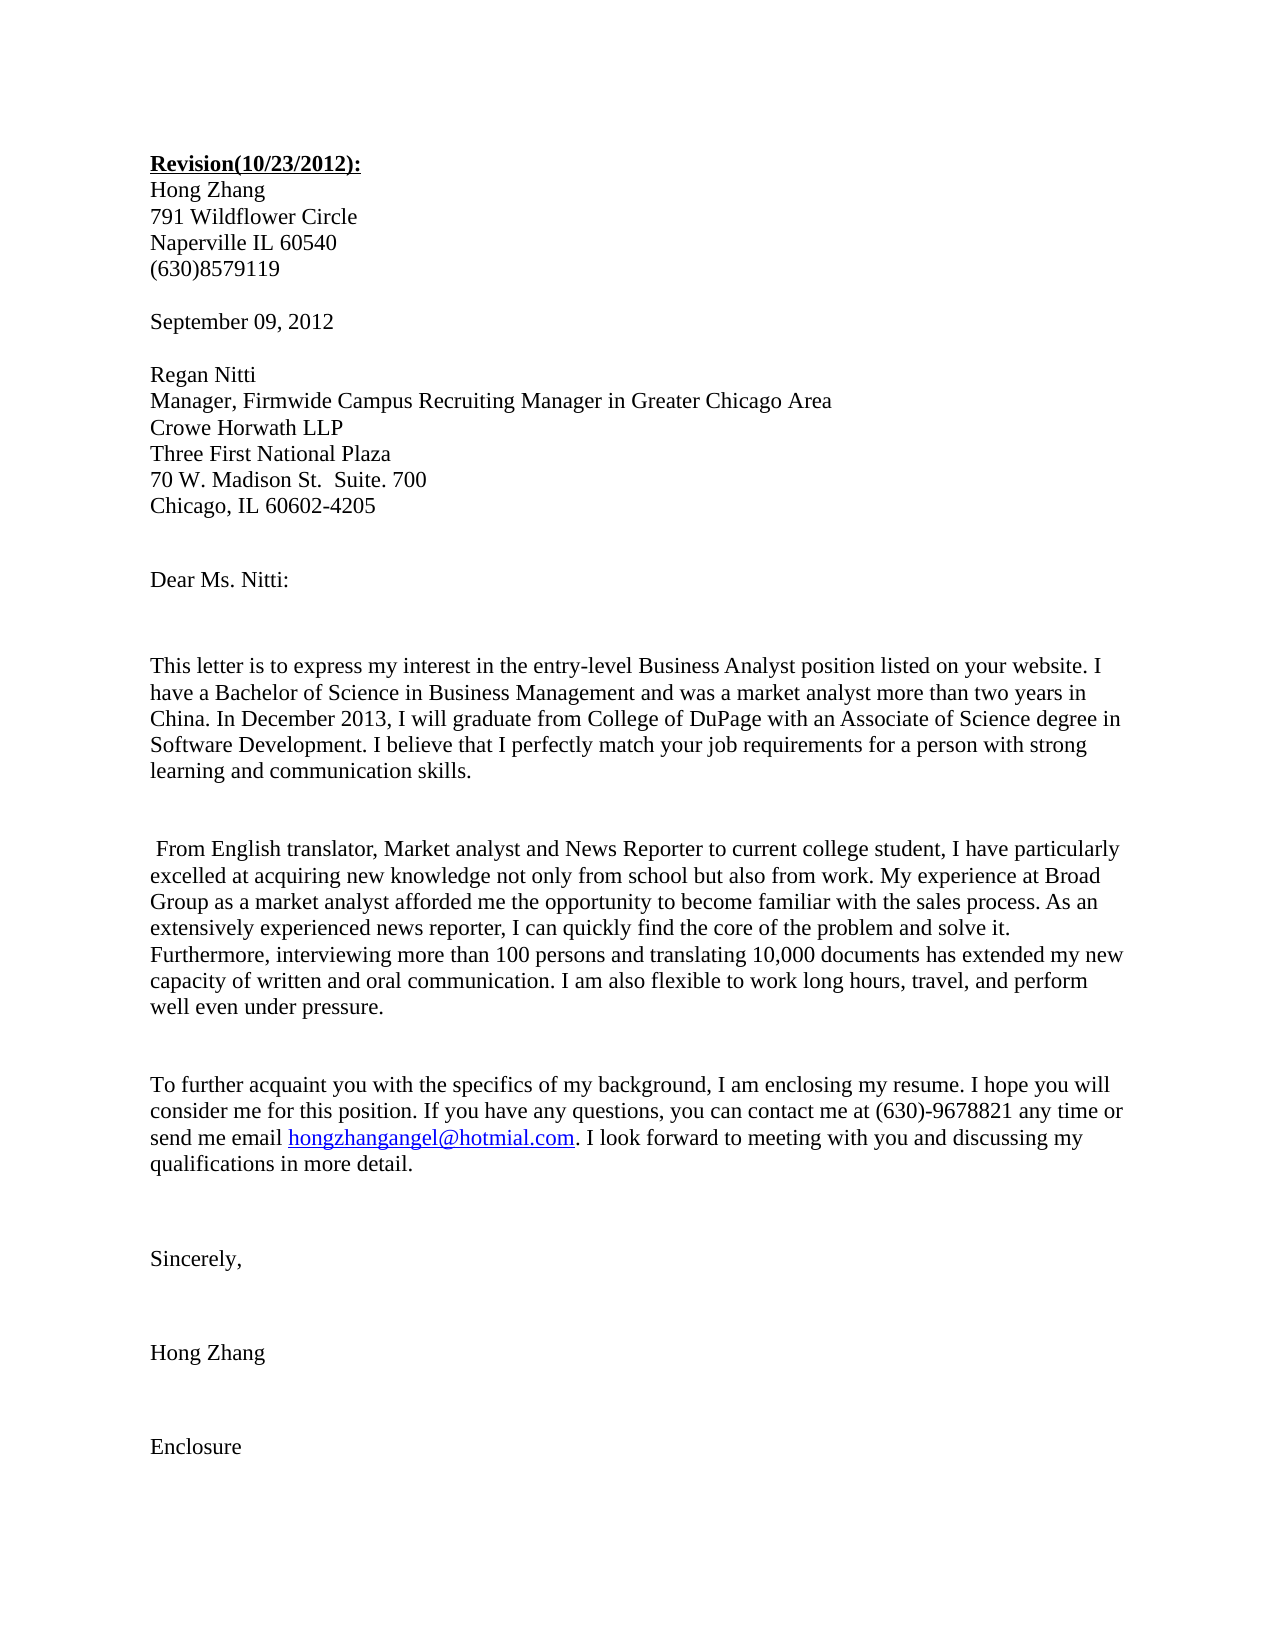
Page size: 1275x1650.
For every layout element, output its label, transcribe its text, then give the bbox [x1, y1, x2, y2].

text Hong Zhang [150, 1339, 1125, 1365]
text Crowe Horwath LLP [150, 413, 1125, 440]
text Chicago, IL 60602-4205 [150, 493, 1125, 519]
text To further acquaint you with the specifics of my background, I am enclosing my resume. I hope you will consider me for this position. If you have any questions, you can contact me at (630)-9678821 any time or send me email hongzhangangel@hotmial.com. I look forward to meeting with you and discussing my qualifications in more detail. [150, 1071, 1125, 1177]
text Sincerely, [150, 1244, 1125, 1271]
text 70 W. Madison St. Suite. 700 [150, 466, 1125, 493]
text Regan Nitti [150, 361, 1125, 387]
text Revision(10/23/2012): [150, 150, 1125, 176]
text 791 Wildflower Circle [150, 203, 1125, 229]
text From English translator, Market analyst and News Reporter to current college student, I have particularly excelled at acquiring new knowledge not only from school but also from work. My experience at Broad Group as a market analyst afforded me the opportunity to become familiar with the sales process. As an extensively experienced news reporter, I can quickly find the core of the problem and solve it. Furthermore, interviewing more than 100 persons and translating 10,000 documents has extended my new capacity of written and oral communication. I am also flexible to work long hours, travel, and perform well even under pressure. [150, 835, 1125, 1020]
text Manager, Firmwide Campus Recruiting Manager in Greater Chicago Area [150, 387, 1125, 413]
text Three First National Plaza [150, 440, 1125, 466]
text September 09, 2012 [150, 308, 1125, 334]
text Naperville IL 60540 [150, 229, 1125, 255]
text This letter is to express my interest in the entry-level Business Analyst position listed on your website. I have a Bachelor of Science in Business Management and was a market analyst more than two years in China. In December 2013, I will graduate from College of DuPage with an Associate of Science degree in Software Development. I believe that I perfectly match your job requirements for a person with strong learning and communication skills. [150, 652, 1125, 784]
text Dear Ms. Nitti: [150, 566, 1125, 592]
text Hong Zhang [150, 176, 1125, 203]
text Enclosure [150, 1433, 1125, 1460]
text (630)8579119 [150, 255, 1125, 282]
